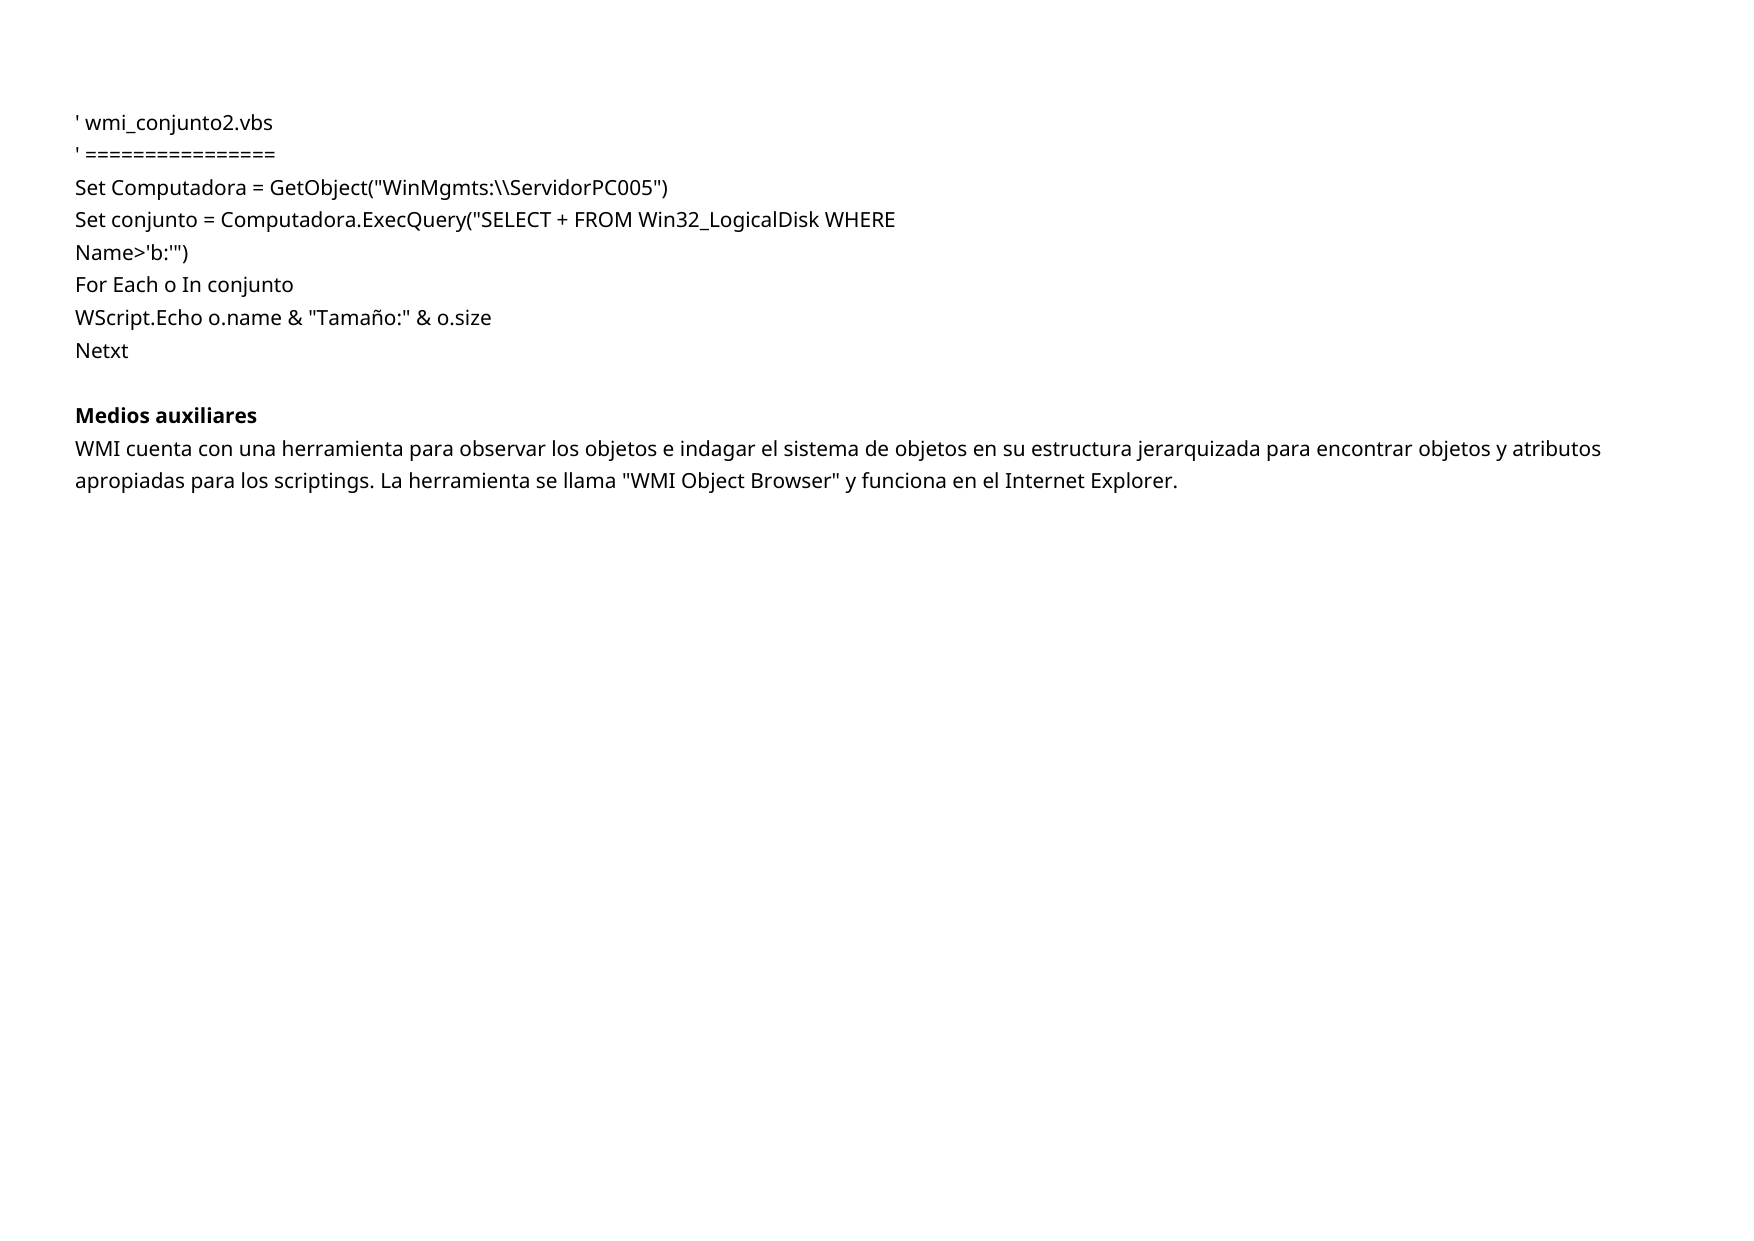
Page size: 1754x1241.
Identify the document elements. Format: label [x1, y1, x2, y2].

text [75, 75, 1679, 495]
